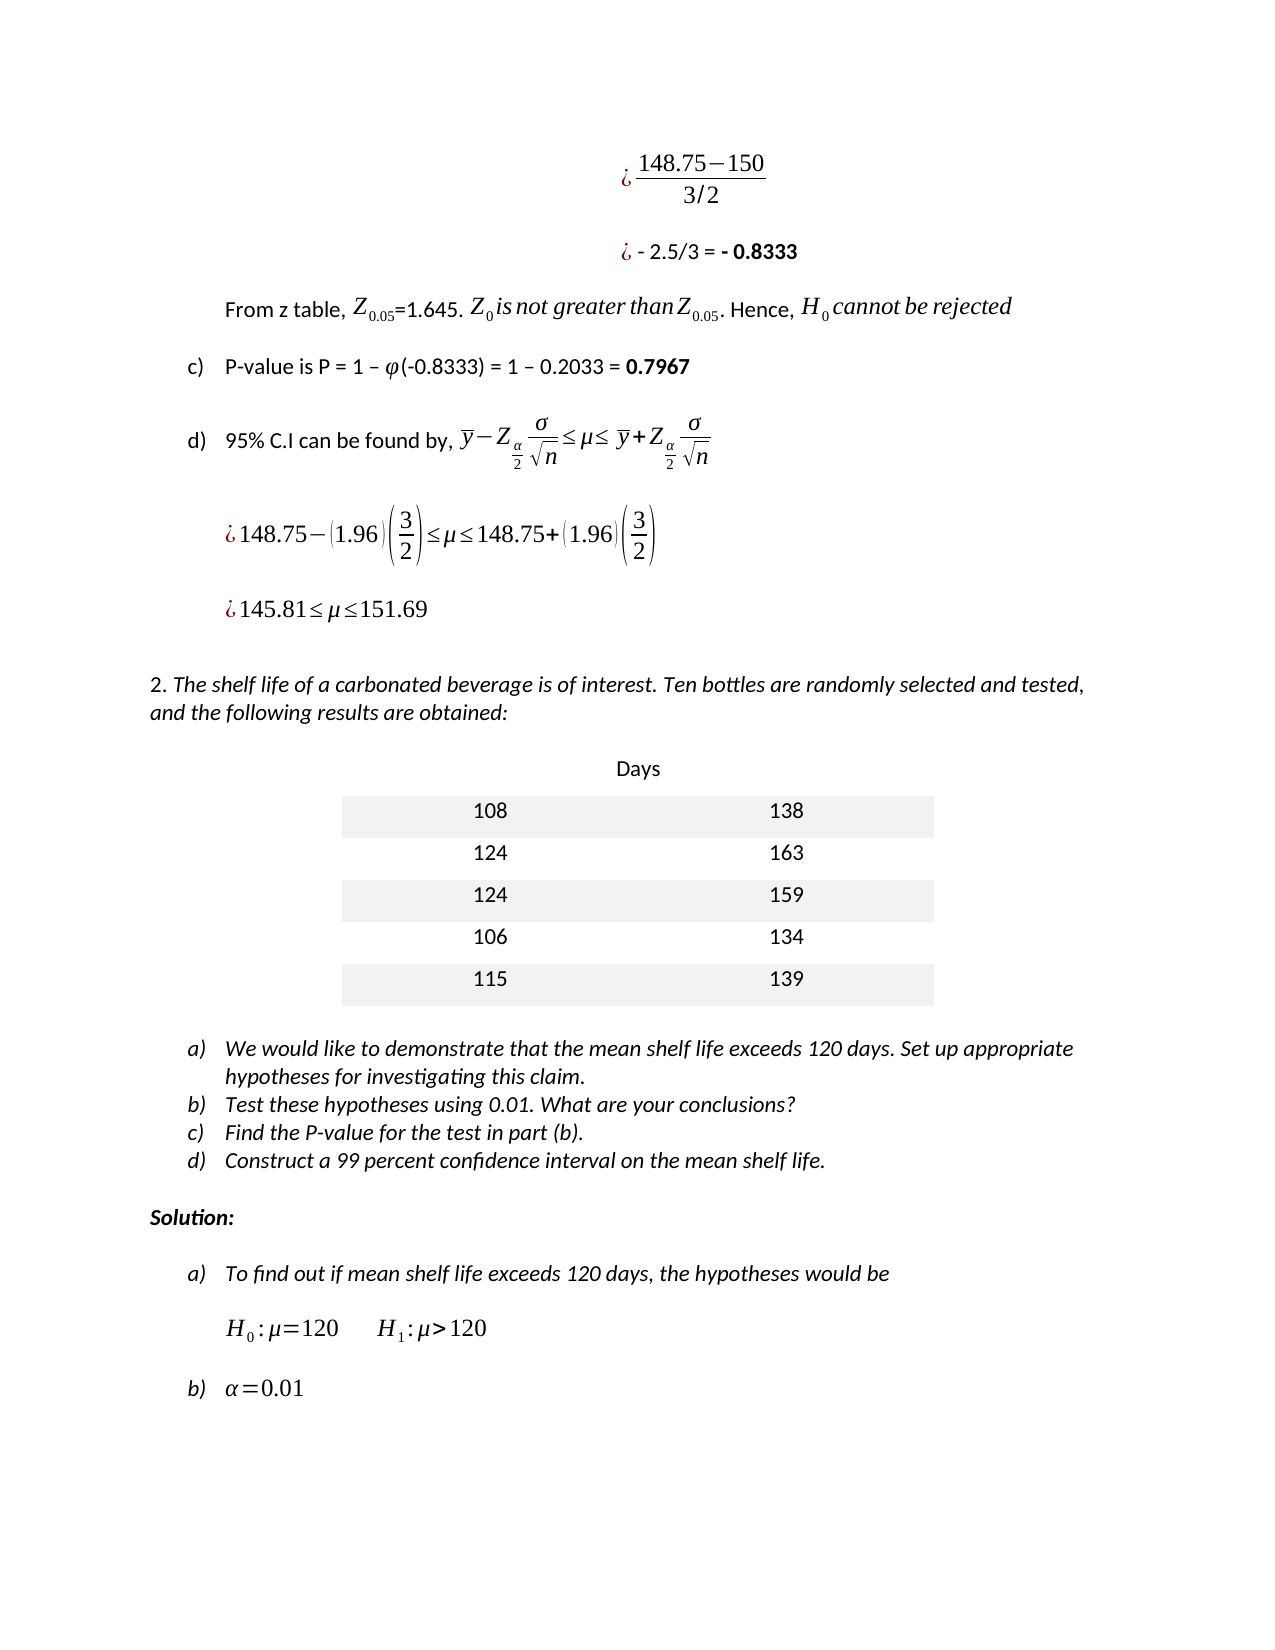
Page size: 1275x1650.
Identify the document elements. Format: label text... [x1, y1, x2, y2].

list To find out if mean shelf life exceeds 120 days, the hypotheses would be [187, 1259, 1125, 1287]
list Find the P-value for the test in part (b). [187, 1118, 1125, 1147]
table_cell 108 [342, 796, 638, 838]
list 95% C.I can be found by, [187, 408, 1125, 473]
table_cell 134 [638, 922, 934, 964]
table_cell 106 [342, 922, 638, 964]
text From z table, =1.645. . Hence, [150, 293, 1125, 324]
table_cell 163 [638, 838, 934, 880]
list Construct a 99 percent confidence interval on the mean shelf life. [187, 1147, 1125, 1174]
list P-value is P = 1 – (-0.8333) = 1 – 0.2033 = 0.7967 [187, 352, 1125, 380]
table_cell 124 [342, 880, 638, 922]
table_cell 138 [638, 796, 934, 838]
table_cell 159 [638, 880, 934, 922]
table_header Days [342, 754, 934, 796]
table_cell 124 [342, 838, 638, 880]
text 2. The shelf life of a carbonated beverage is of interest. Ten bottles are randomly selected and tested, and the following results are obtained: [150, 670, 1125, 726]
text - 2.5/3 = - 0.8333 [150, 237, 1125, 265]
text Solution: [150, 1203, 1125, 1231]
list We would like to demonstrate that the mean shelf life exceeds 120 days. Set up appropriate hypotheses for investigating this claim. [187, 1034, 1125, 1091]
list Test these hypotheses using 0.01. What are your conclusions? [187, 1091, 1125, 1118]
table_cell 115 [342, 964, 638, 1006]
table_cell 139 [638, 964, 934, 1006]
